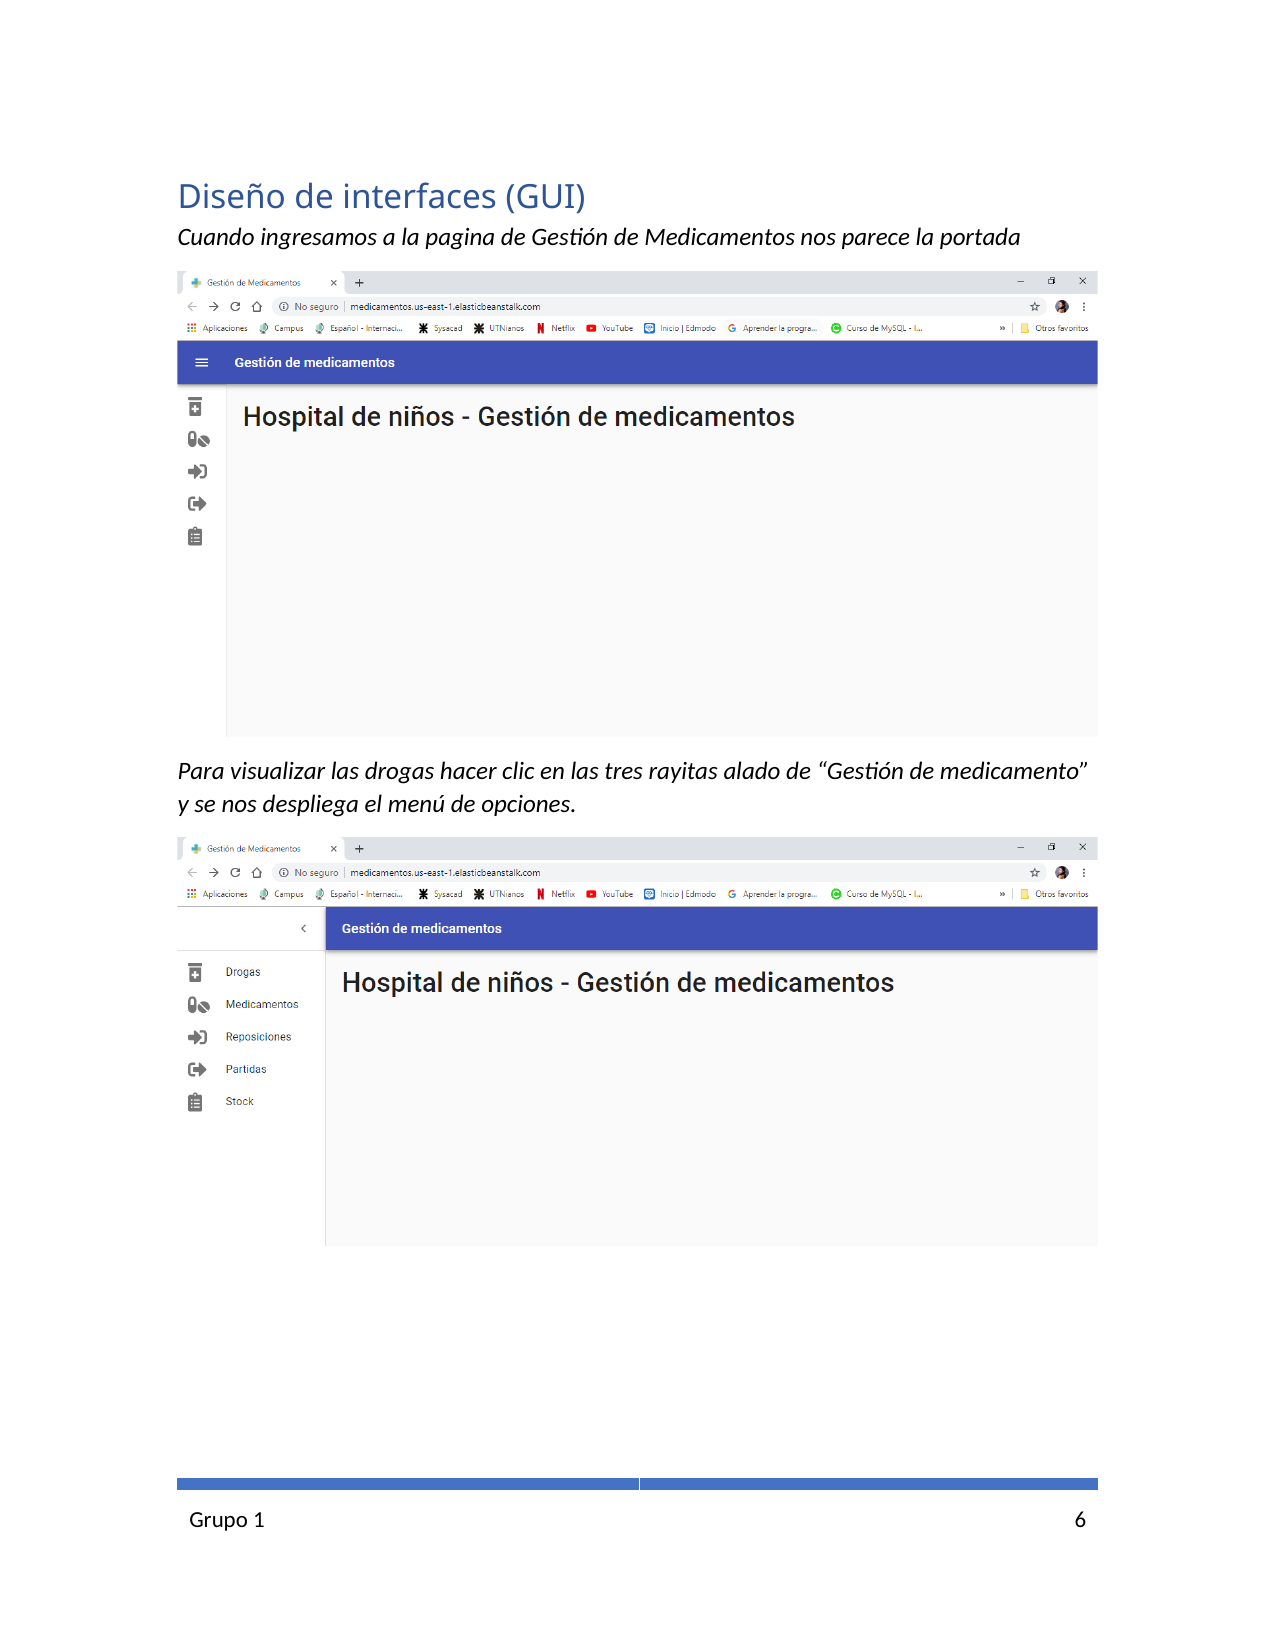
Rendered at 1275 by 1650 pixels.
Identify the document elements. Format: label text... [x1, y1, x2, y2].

subtitle Diseño de interfaces (GUI) [177, 173, 1098, 218]
picture [177, 271, 1098, 737]
text Cuando ingresamos a la pagina de Gestión de Medicamentos nos parece la portada [177, 222, 1098, 252]
text Para visualizar las drogas hacer clic en las tres rayitas alado de “Gestión de medicamento” y se nos despliega el menú de opciones. [177, 755, 1098, 818]
picture [177, 837, 1098, 1246]
